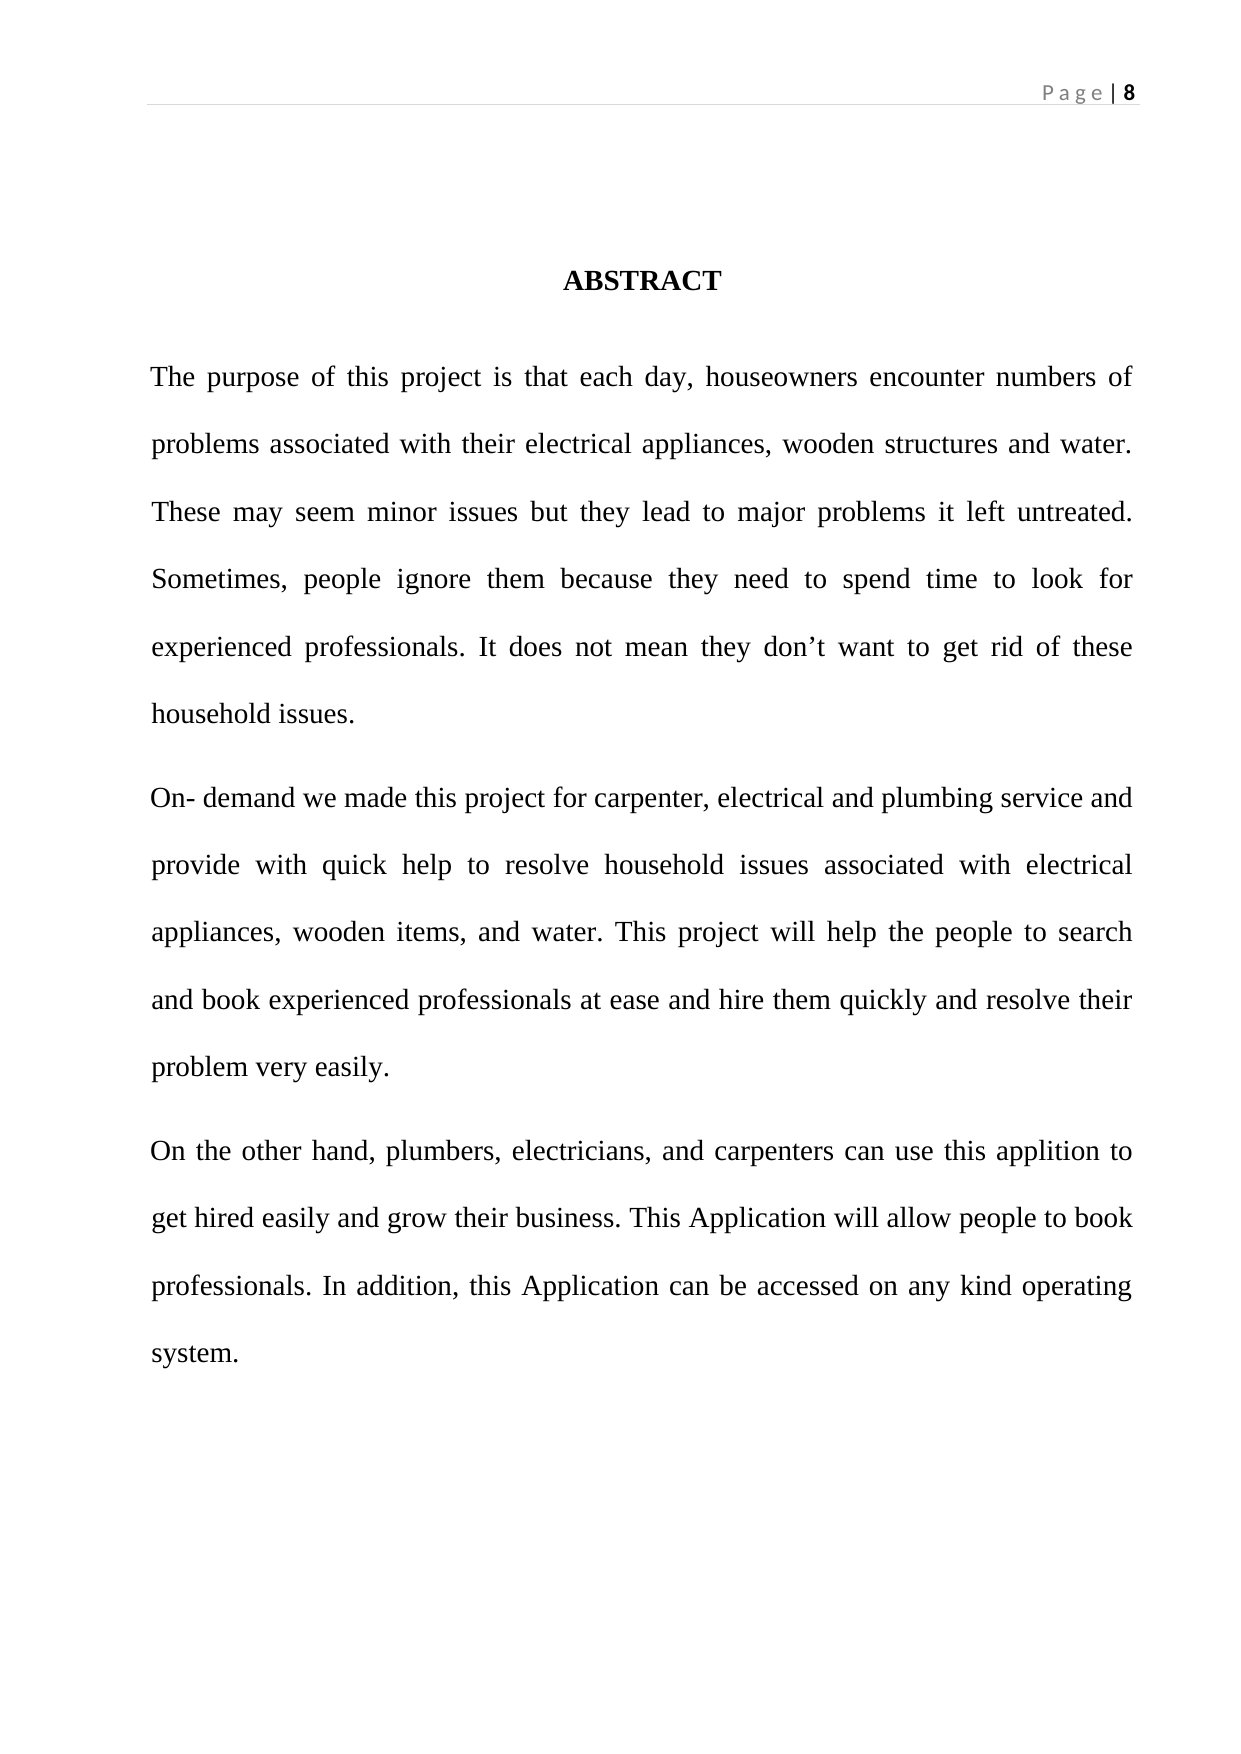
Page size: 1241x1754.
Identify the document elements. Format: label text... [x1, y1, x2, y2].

text The purpose of this project is that each day, houseowners encounter numbers of problems associated with their electrical appliances, wooden structures and water. These may seem minor issues but they lead to major problems it left untreated. Sometimes, people ignore them because they need to spend time to look for experienced professionals. It does not mean they don’t want to get rid of these household issues. [150, 359, 1134, 730]
text On the other hand, plumbers, electricians, and carpenters can use this applition to get hired easily and grow their business. This Application will allow people to book professionals. In addition, this Application can be accessed on any kind operating system. [150, 1133, 1134, 1368]
subtitle ABSTRACT [191, 263, 1094, 297]
text On- demand we made this project for carpenter, electrical and plumbing service and provide with quick help to resolve household issues associated with electrical appliances, wooden items, and water. This project will help the people to search and book experienced professionals at ease and hire them quickly and resolve their problem very easily. [150, 780, 1134, 1083]
